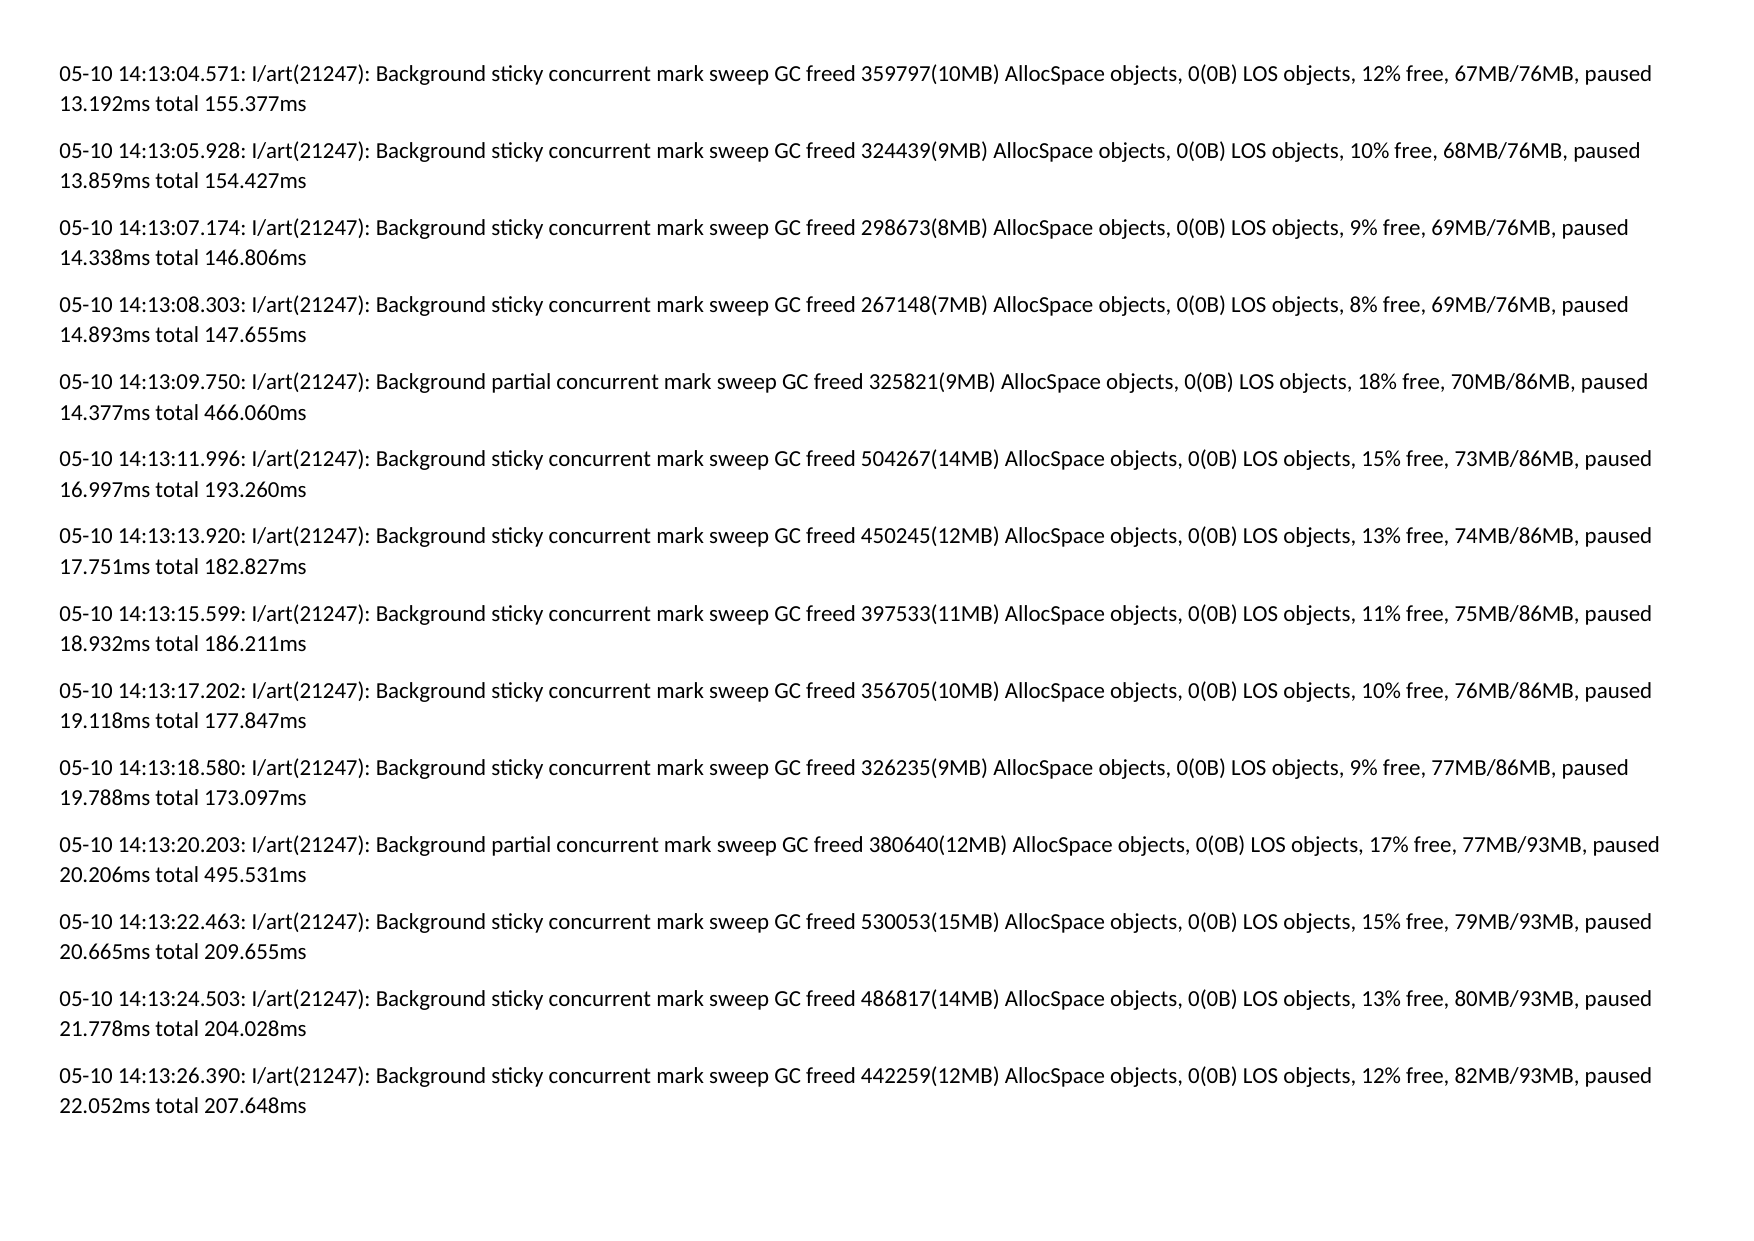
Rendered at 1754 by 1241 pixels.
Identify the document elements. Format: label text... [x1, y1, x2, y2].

text 05-10 14:13:18.580: I/art(21247): Background sticky concurrent mark sweep GC freed 326235(9MB) AllocSpace objects, 0(0B) LOS objects, 9% free, 77MB/86MB, paused 19.788ms total 173.097ms [59, 753, 1695, 811]
text 05-10 14:13:24.503: I/art(21247): Background sticky concurrent mark sweep GC freed 486817(14MB) AllocSpace objects, 0(0B) LOS objects, 13% free, 80MB/93MB, paused 21.778ms total 204.028ms [59, 984, 1695, 1042]
text 05-10 14:13:15.599: I/art(21247): Background sticky concurrent mark sweep GC freed 397533(11MB) AllocSpace objects, 0(0B) LOS objects, 11% free, 75MB/86MB, paused 18.932ms total 186.211ms [59, 599, 1695, 657]
text 05-10 14:13:22.463: I/art(21247): Background sticky concurrent mark sweep GC freed 530053(15MB) AllocSpace objects, 0(0B) LOS objects, 15% free, 79MB/93MB, paused 20.665ms total 209.655ms [59, 907, 1695, 965]
text 05-10 14:13:07.174: I/art(21247): Background sticky concurrent mark sweep GC freed 298673(8MB) AllocSpace objects, 0(0B) LOS objects, 9% free, 69MB/76MB, paused 14.338ms total 146.806ms [59, 213, 1695, 271]
text 05-10 14:13:04.571: I/art(21247): Background sticky concurrent mark sweep GC freed 359797(10MB) AllocSpace objects, 0(0B) LOS objects, 12% free, 67MB/76MB, paused 13.192ms total 155.377ms [59, 59, 1695, 117]
text 05-10 14:13:08.303: I/art(21247): Background sticky concurrent mark sweep GC freed 267148(7MB) AllocSpace objects, 0(0B) LOS objects, 8% free, 69MB/76MB, paused 14.893ms total 147.655ms [59, 290, 1695, 348]
text 05-10 14:13:26.390: I/art(21247): Background sticky concurrent mark sweep GC freed 442259(12MB) AllocSpace objects, 0(0B) LOS objects, 12% free, 82MB/93MB, paused 22.052ms total 207.648ms [59, 1061, 1695, 1119]
text 05-10 14:13:05.928: I/art(21247): Background sticky concurrent mark sweep GC freed 324439(9MB) AllocSpace objects, 0(0B) LOS objects, 10% free, 68MB/76MB, paused 13.859ms total 154.427ms [59, 136, 1695, 194]
text 05-10 14:13:13.920: I/art(21247): Background sticky concurrent mark sweep GC freed 450245(12MB) AllocSpace objects, 0(0B) LOS objects, 13% free, 74MB/86MB, paused 17.751ms total 182.827ms [59, 522, 1695, 580]
text 05-10 14:13:09.750: I/art(21247): Background partial concurrent mark sweep GC freed 325821(9MB) AllocSpace objects, 0(0B) LOS objects, 18% free, 70MB/86MB, paused 14.377ms total 466.060ms [59, 367, 1695, 426]
text 05-10 14:13:11.996: I/art(21247): Background sticky concurrent mark sweep GC freed 504267(14MB) AllocSpace objects, 0(0B) LOS objects, 15% free, 73MB/86MB, paused 16.997ms total 193.260ms [59, 444, 1695, 503]
text 05-10 14:13:20.203: I/art(21247): Background partial concurrent mark sweep GC freed 380640(12MB) AllocSpace objects, 0(0B) LOS objects, 17% free, 77MB/93MB, paused 20.206ms total 495.531ms [59, 830, 1695, 888]
text 05-10 14:13:17.202: I/art(21247): Background sticky concurrent mark sweep GC freed 356705(10MB) AllocSpace objects, 0(0B) LOS objects, 10% free, 76MB/86MB, paused 19.118ms total 177.847ms [59, 676, 1695, 734]
